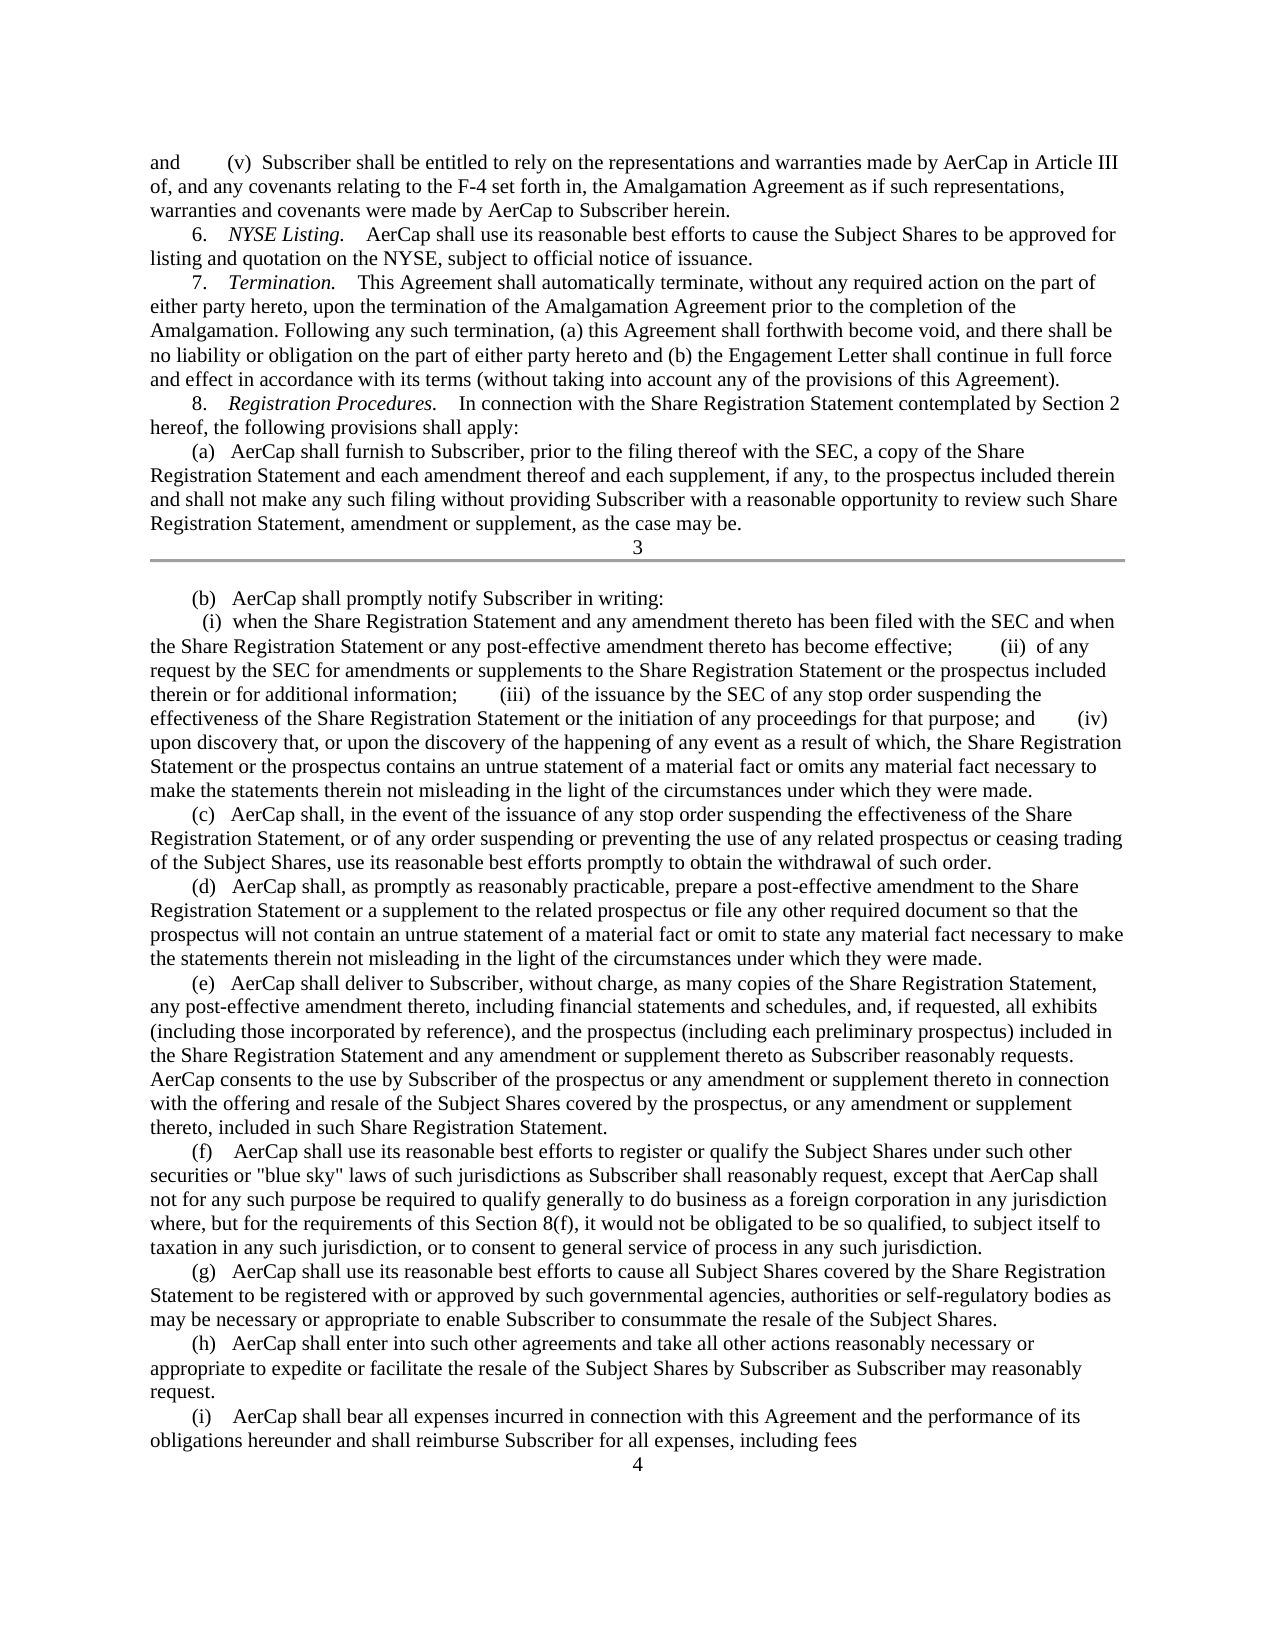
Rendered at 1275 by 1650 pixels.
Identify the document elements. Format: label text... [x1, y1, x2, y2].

text (a) AerCap shall furnish to Subscriber, prior to the filing thereof with the SEC, a copy of the Share Registration Statement and each amendment thereof and each supplement, if any, to the prospectus included therein and shall not make any such filing without providing Subscriber with a reasonable opportunity to review such Share Registration Statement, amendment or supplement, as the case may be. [150, 439, 1125, 535]
text (b) AerCap shall promptly notify Subscriber in writing: [150, 585, 1125, 609]
text (f) AerCap shall use its reasonable best efforts to register or qualify the Subject Shares under such other securities or "blue sky" laws of such jurisdictions as Subscriber shall reasonably request, except that AerCap shall not for any such purpose be required to qualify generally to do business as a foreign corporation in any jurisdiction where, but for the requirements of this Section 8(f), it would not be obligated to be so qualified, to subject itself to taxation in any such jurisdiction, or to consent to general service of process in any such jurisdiction. [150, 1139, 1125, 1259]
text (d) AerCap shall, as promptly as reasonably practicable, prepare a post-effective amendment to the Share Registration Statement or a supplement to the related prospectus or file any other required document so that the prospectus will not contain an untrue statement of a material fact or omit to state any material fact necessary to make the statements therein not misleading in the light of the circumstances under which they were made. [150, 874, 1125, 970]
text 6. NYSE Listing. AerCap shall use its reasonable best efforts to cause the Subject Shares to be approved for listing and quotation on the NYSE, subject to official notice of issuance. [150, 222, 1125, 270]
text (i) AerCap shall bear all expenses incurred in connection with this Agreement and the performance of its obligations hereunder and shall reimburse Subscriber for all expenses, including fees [150, 1403, 1125, 1452]
text (i) when the Share Registration Statement and any amendment thereto has been filed with the SEC and when the Share Registration Statement or any post-effective amendment thereto has become effective; (ii) of any request by the SEC for amendments or supplements to the Share Registration Statement or the prospectus included therein or for additional information; (iii) of the issuance by the SEC of any stop order suspending the effectiveness of the Share Registration Statement or the initiation of any proceedings for that purpose; and (iv) upon discovery that, or upon the discovery of the happening of any event as a result of which, the Share Registration Statement or the prospectus contains an untrue statement of a material fact or omits any material fact necessary to make the statements therein not misleading in the light of the circumstances under which they were made. [150, 609, 1125, 802]
text 8. Registration Procedures. In connection with the Share Registration Statement contemplated by Section 2 hereof, the following provisions shall apply: [150, 391, 1125, 439]
text (h) AerCap shall enter into such other agreements and take all other actions reasonably necessary or appropriate to expedite or facilitate the resale of the Subject Shares by Subscriber as Subscriber may reasonably request. [150, 1331, 1125, 1403]
text 4 [150, 1452, 1125, 1476]
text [150, 150, 1125, 222]
text 3 [150, 535, 1125, 559]
text (g) AerCap shall use its reasonable best efforts to cause all Subject Shares covered by the Share Registration Statement to be registered with or approved by such governmental agencies, authorities or self-regulatory bodies as may be necessary or appropriate to enable Subscriber to consummate the resale of the Subject Shares. [150, 1259, 1125, 1331]
text (e) AerCap shall deliver to Subscriber, without charge, as many copies of the Share Registration Statement, any post-effective amendment thereto, including financial statements and schedules, and, if requested, all exhibits (including those incorporated by reference), and the prospectus (including each preliminary prospectus) included in the Share Registration Statement and any amendment or supplement thereto as Subscriber reasonably requests. AerCap consents to the use by Subscriber of the prospectus or any amendment or supplement thereto in connection with the offering and resale of the Subject Shares covered by the prospectus, or any amendment or supplement thereto, included in such Share Registration Statement. [150, 970, 1125, 1139]
text (c) AerCap shall, in the event of the issuance of any stop order suspending the effectiveness of the Share Registration Statement, or of any order suspending or preventing the use of any related prospectus or ceasing trading of the Subject Shares, use its reasonable best efforts promptly to obtain the withdrawal of such order. [150, 802, 1125, 874]
text 7. Termination. This Agreement shall automatically terminate, without any required action on the part of either party hereto, upon the termination of the Amalgamation Agreement prior to the completion of the Amalgamation. Following any such termination, (a) this Agreement shall forthwith become void, and there shall be no liability or obligation on the part of either party hereto and (b) the Engagement Letter shall continue in full force and effect in accordance with its terms (without taking into account any of the provisions of this Agreement). [150, 270, 1125, 391]
